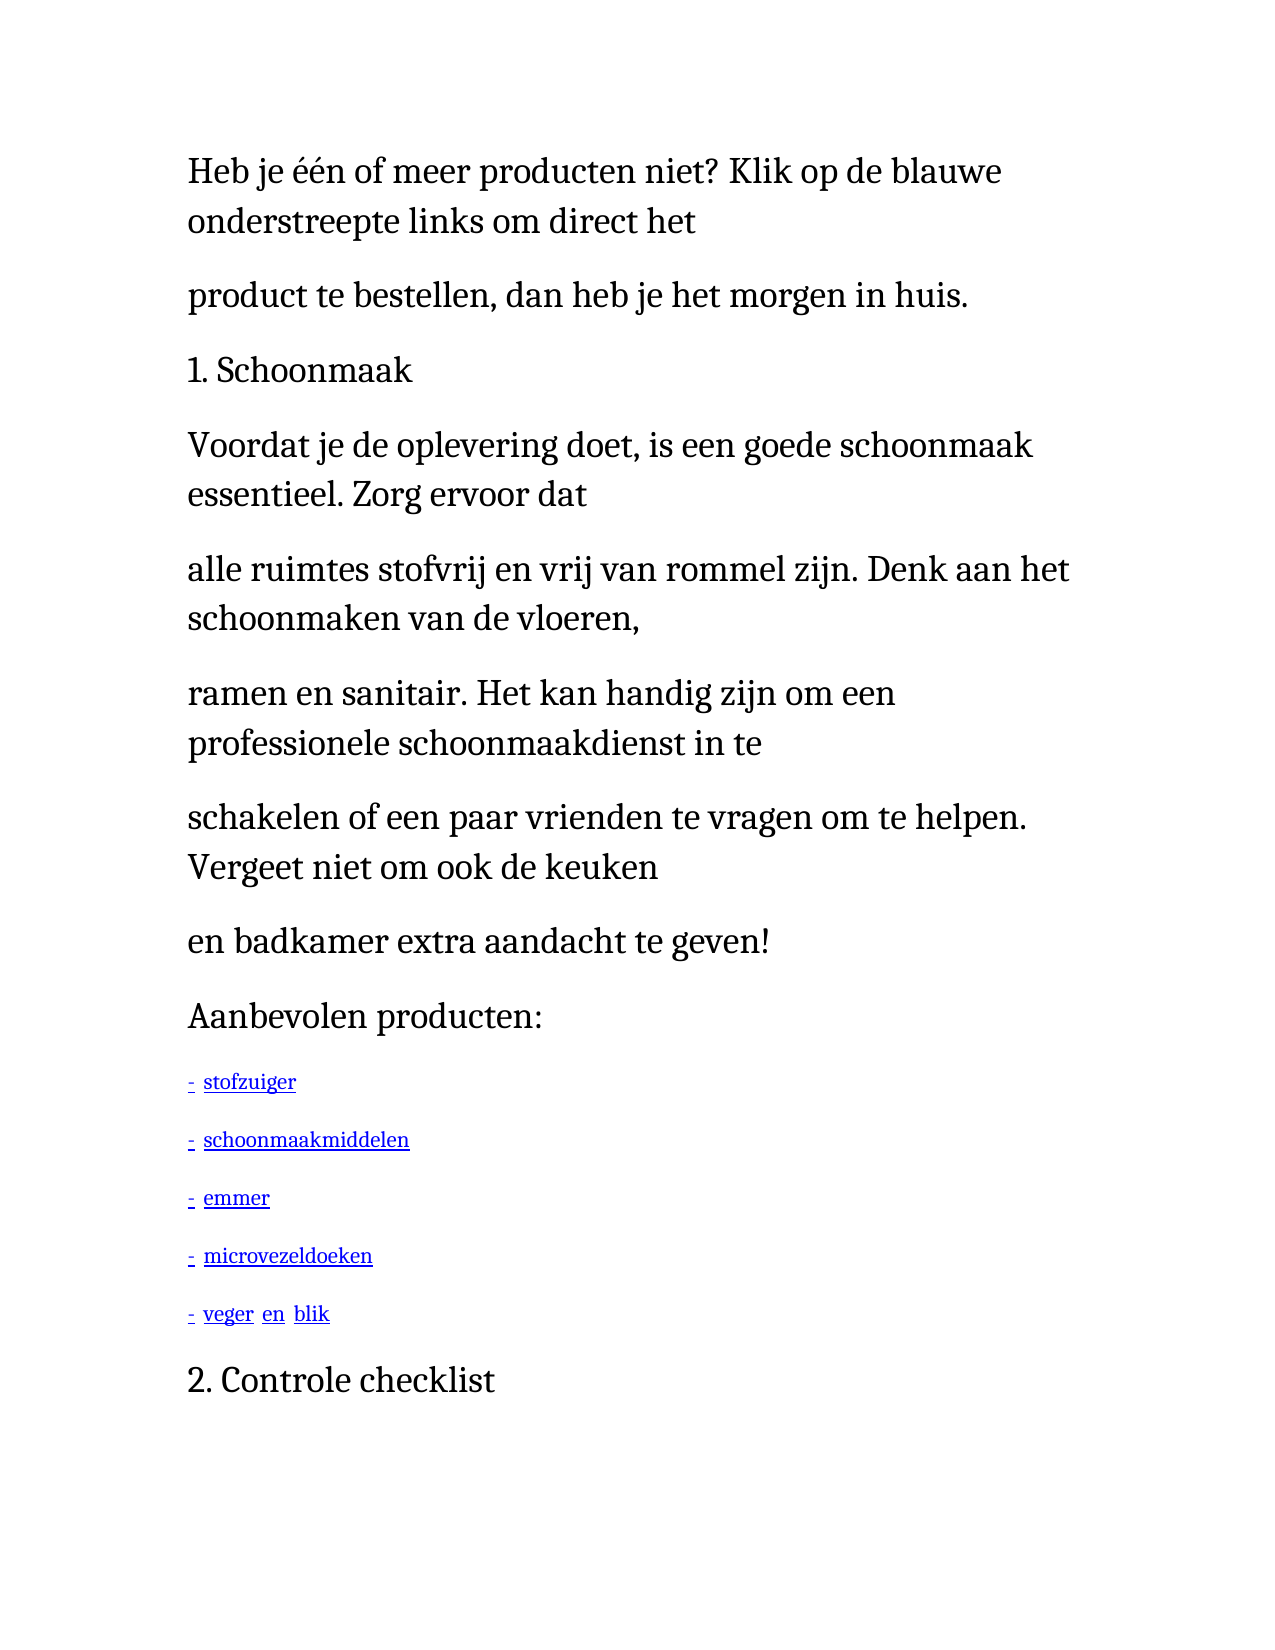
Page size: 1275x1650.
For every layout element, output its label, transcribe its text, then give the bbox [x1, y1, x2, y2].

text 2. Controle checklist [187, 1358, 1087, 1401]
text alle ruimtes stofvrij en vrij van rommel zijn. Denk aan het schoonmaken van de vloeren, [187, 547, 1087, 640]
text - veger en blik [187, 1300, 1087, 1327]
text Heb je één of meer producten niet? Klik op de blauwe onderstreepte links om direct het [187, 150, 1087, 243]
text 1. Schoonmaak [187, 349, 1087, 392]
text Aanbevolen producten: [187, 994, 1087, 1038]
text en badkamer extra aandacht te geven! [187, 920, 1087, 963]
text product te bestellen, dan heb je het morgen in huis. [187, 274, 1087, 317]
text ramen en sanitair. Het kan handig zijn om een professionele schoonmaakdienst in te [187, 672, 1087, 764]
text - stofzuiger [187, 1069, 1087, 1096]
text - schoonmaakmiddelen [187, 1127, 1087, 1153]
text - emmer [187, 1185, 1087, 1211]
text Voordat je de oplevering doet, is een goede schoonmaak essentieel. Zorg ervoor dat [187, 423, 1087, 516]
text - microvezeldoeken [187, 1243, 1087, 1269]
text schakelen of een paar vrienden te vragen om te helpen. Vergeet niet om ook de keuken [187, 796, 1087, 888]
